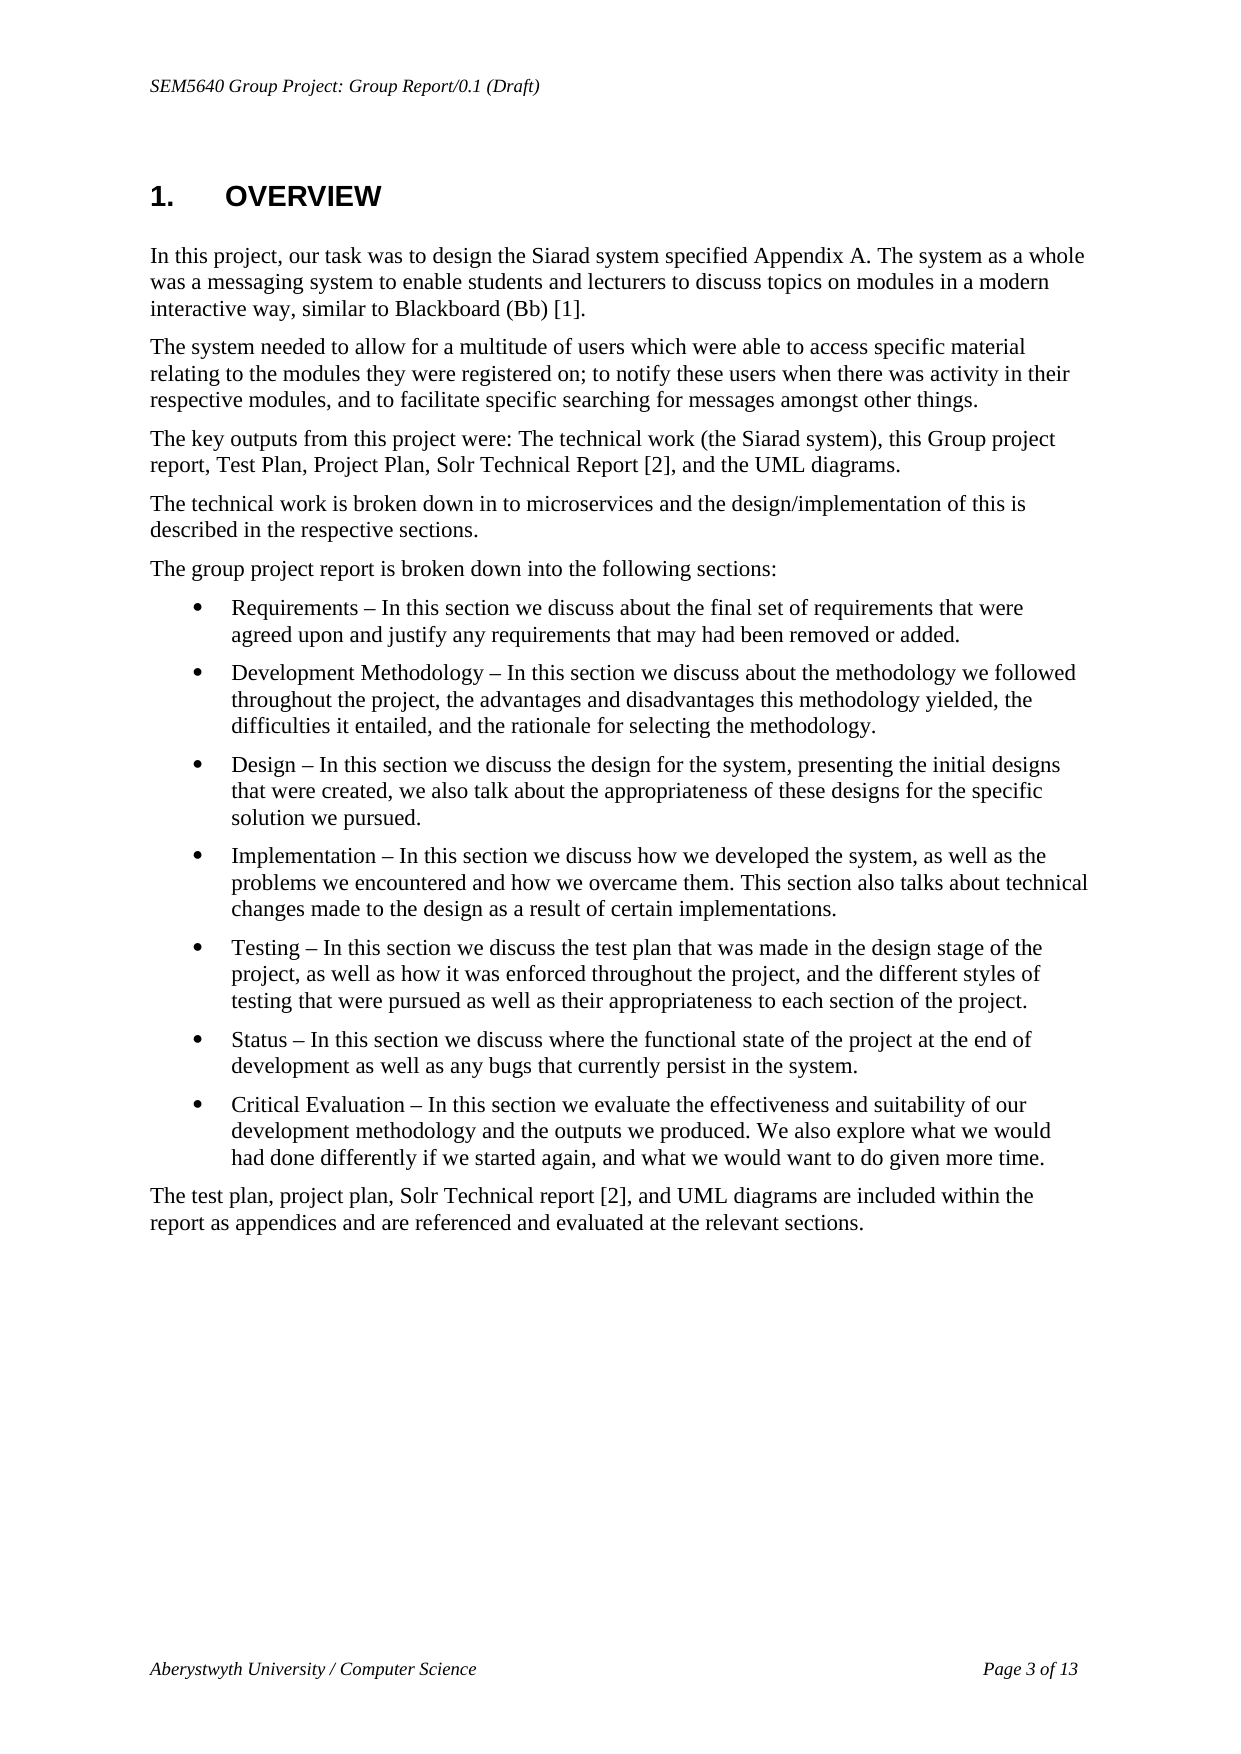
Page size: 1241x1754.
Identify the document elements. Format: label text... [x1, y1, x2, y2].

text The technical work is broken down in to microservices and the design/implementation of this is described in the respective sections. [150, 490, 1090, 543]
text The key outputs from this project were: The technical work (the Siarad system), this Group project report, Test Plan, Project Plan, Solr Technical Report [2], and the UML diagrams. [150, 425, 1090, 478]
text In this project, our task was to design the Siarad system specified Appendix A. The system as a whole was a messaging system to enable students and lecturers to discuss topics on modules in a modern interactive way, similar to Blackboard (Bb) [1]. [150, 242, 1090, 321]
list Implementation – In this section we discuss how we developed the system, as well as the problems we encountered and how we overcame them. This section also talks about technical changes made to the design as a result of certain implementations. [194, 843, 1090, 922]
list Status – In this section we discuss where the functional state of the project at the end of development as well as any bugs that currently persist in the system. [194, 1026, 1090, 1078]
text The system needed to allow for a multitude of users which were able to access specific material relating to the modules they were registered on; to notify these users when there was activity in their respective modules, and to facilitate specific searching for messages amongst other things. [150, 333, 1090, 412]
list Testing – In this section we discuss the test plan that was made in the design stage of the project, as well as how it was enforced throughout the project, and the different styles of testing that were pursued as well as their appropriateness to each section of the project. [194, 934, 1090, 1013]
list Requirements – In this section we discuss about the final set of requirements that were agreed upon and justify any requirements that may had been removed or added. [194, 594, 1090, 647]
text The test plan, project plan, Solr Technical report [2], and UML diagrams are included within the report as appendices and are referenced and evaluated at the relevant sections. [150, 1182, 1090, 1235]
list Design – In this section we discuss the design for the system, presenting the initial designs that were created, we also talk about the appropriateness of these designs for the specific solution we pursued. [194, 751, 1090, 830]
list Development Methodology – In this section we discuss about the methodology we followed throughout the project, the advantages and disadvantages this methodology yielded, the difficulties it entailed, and the rationale for selecting the methodology. [194, 659, 1090, 738]
list Critical Evaluation – In this section we evaluate the effectiveness and suitability of our development methodology and the outputs we produced. We also explore what we would had done differently if we started again, and what we would want to do given more time. [194, 1091, 1090, 1170]
text The group project report is broken down into the following sections: [150, 555, 1090, 582]
subtitle Overview [150, 179, 1090, 213]
